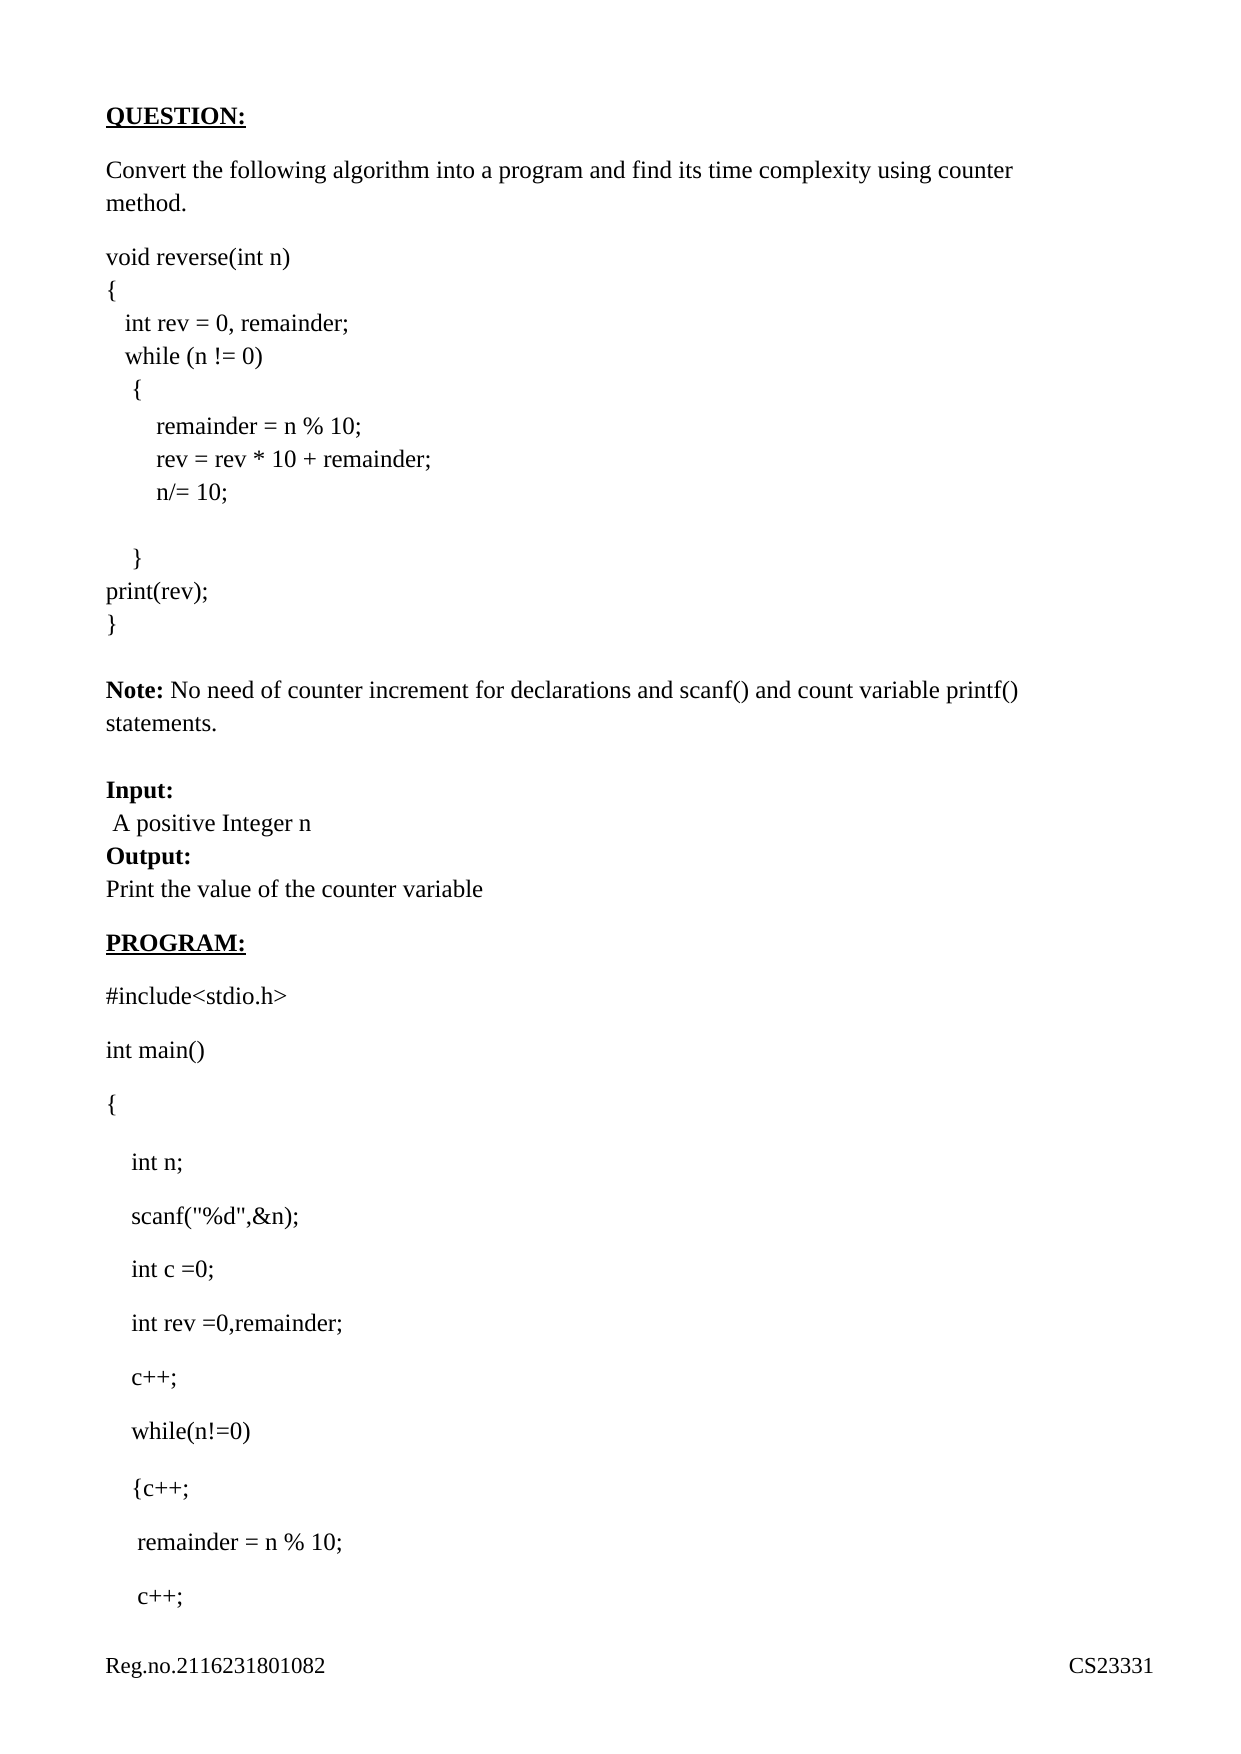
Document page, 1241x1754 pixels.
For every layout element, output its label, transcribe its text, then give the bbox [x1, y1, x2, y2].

text A positive Integer n [112, 808, 1155, 836]
text remainder = n % 10; c++; [137, 1527, 346, 1610]
text void reverse(int n) [106, 242, 1155, 271]
text Print the value of the counter variable [106, 874, 1155, 902]
text PROGRAM: [106, 928, 1155, 957]
text rev = rev * 10 + remainder; n/= 10; [156, 444, 437, 506]
text Input: [106, 775, 1155, 803]
text } [106, 609, 1155, 638]
text Note: No need of counter increment for declarations and scanf() and count variable printf() statements. [106, 675, 1078, 737]
text print(rev); [106, 576, 1155, 605]
text while(n!=0) [131, 1416, 1155, 1444]
text #include<stdio.h> int main() [106, 981, 288, 1064]
text { [106, 1089, 1155, 1118]
text int n; scanf("%d",&n); int c =0; [131, 1147, 320, 1283]
text int rev =0,remainder; c++; [131, 1308, 346, 1391]
text {c++; [131, 1473, 1155, 1502]
text } [131, 543, 1155, 572]
text Convert the following algorithm into a program and find its time complexity using counter method. [106, 155, 1078, 217]
text QUESTION: [106, 101, 1155, 130]
text remainder = n % 10; [156, 411, 1155, 439]
text { [131, 374, 1155, 402]
text int rev = 0, remainder; while (n != 0) [124, 308, 398, 369]
text Output: [106, 841, 1155, 870]
text { [106, 275, 1155, 303]
